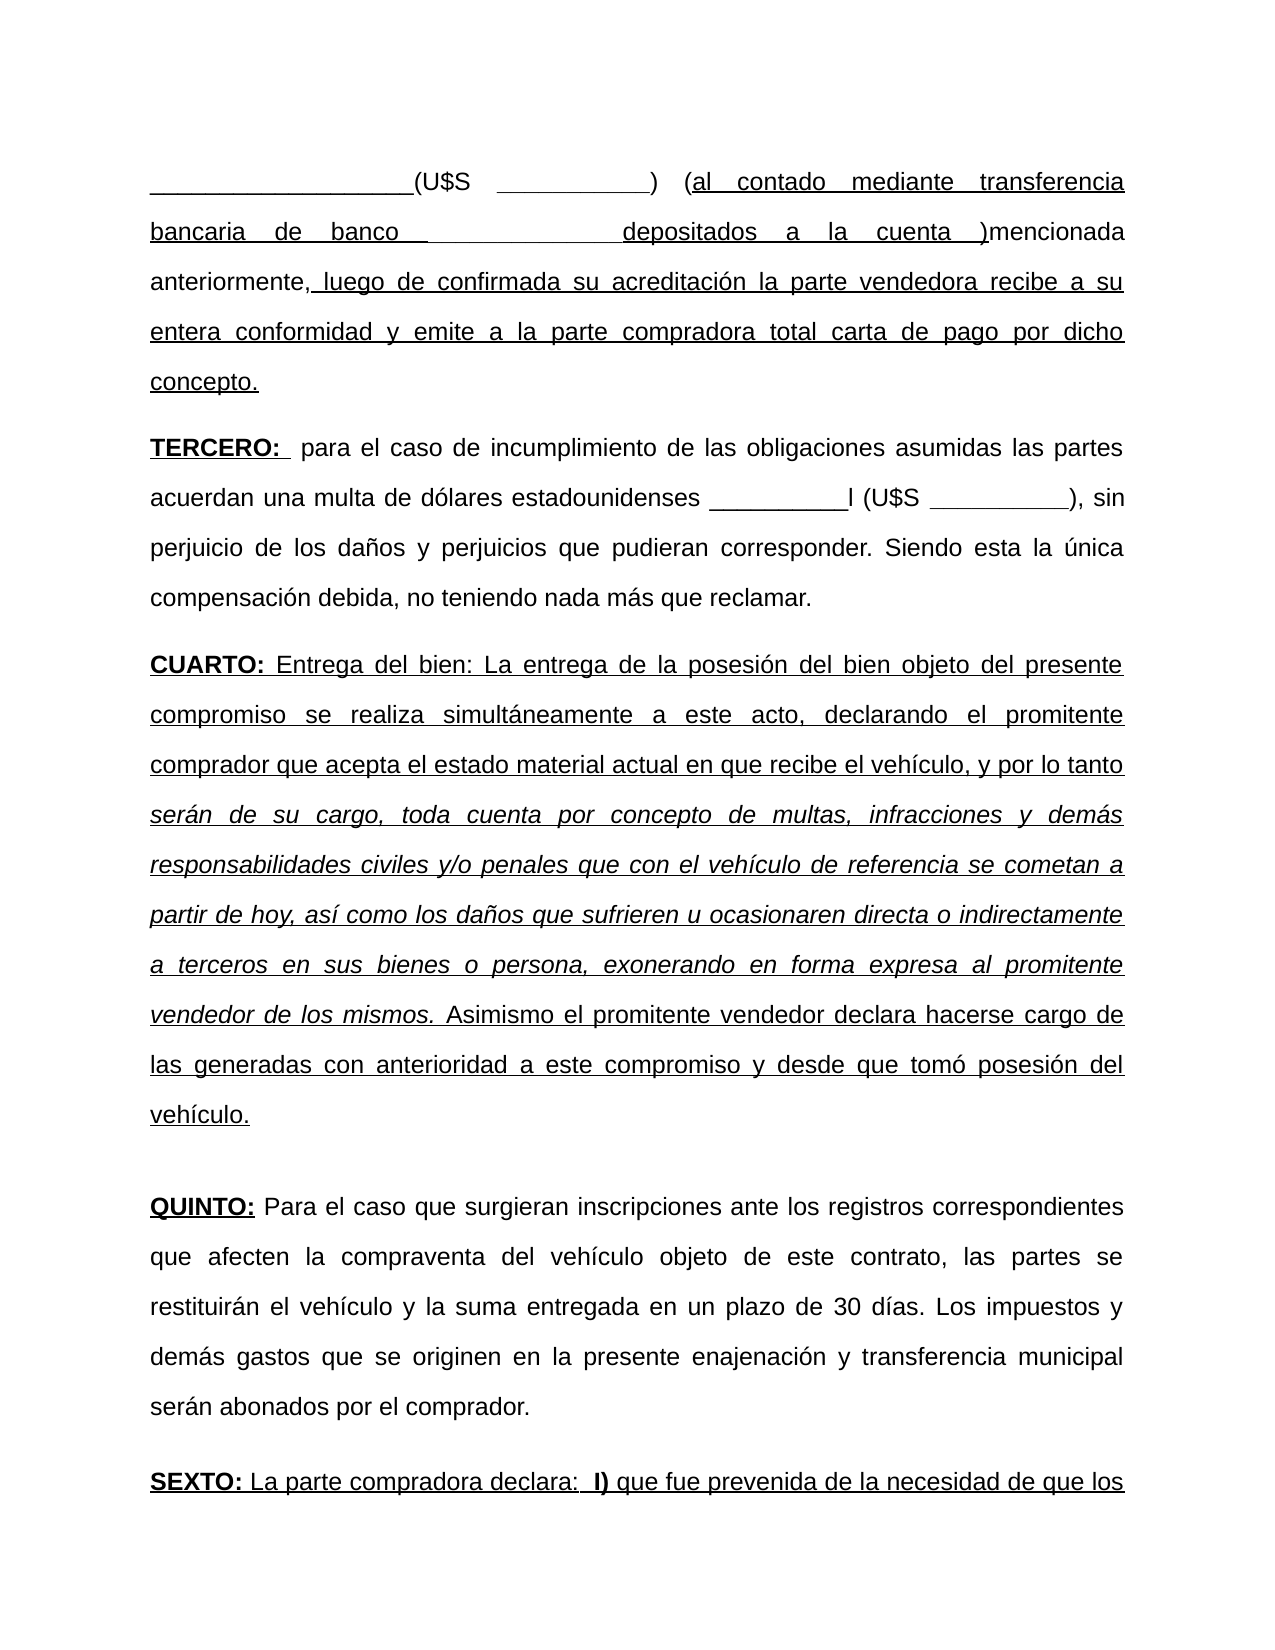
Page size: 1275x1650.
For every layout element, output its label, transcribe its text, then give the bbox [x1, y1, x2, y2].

text CUARTO: Entrega del bien: La entrega de la posesión del bien objeto del presente compromiso se realiza simultáneamente a este acto, declarando el promitente comprador que acepta el estado material actual en que recibe el vehículo, y por lo tanto serán de su cargo, toda cuenta por concepto de multas, infracciones y demás responsabilidades civiles y/o penales que con el vehículo de referencia se cometan a partir de hoy, así como los daños que sufrieren u ocasionaren directa o indirectamente a terceros en sus bienes o persona, exonerando en forma expresa al promitente vendedor de los mismos. Asimismo el promitente vendedor declara hacerse cargo de las generadas con anterioridad a este compromiso y desde que tomó posesión del vehículo. [150, 633, 1125, 725]
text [150, 150, 1125, 341]
text CUARTO: Entrega del bien: La entrega de la posesión del bien objeto del presente compromiso se realiza simultáneamente a este acto, declarando el promitente comprador que acepta el estado material actual en que recibe el vehículo, y por lo tanto serán de su cargo, toda cuenta por concepto de multas, infracciones y demás responsabilidades civiles y/o penales que con el vehículo de referencia se cometan a partir de hoy, así como los daños que sufrieren u ocasionaren directa o indirectamente a terceros en sus bienes o persona, exonerando en forma expresa al promitente vendedor de los mismos. Asimismo el promitente vendedor declara hacerse cargo de las generadas con anterioridad a este compromiso y desde que tomó posesión del vehículo. [150, 876, 1125, 925]
text QUINTO: Para el caso que surgieran inscripciones ante los registros correspondientes que afecten la compraventa del vehículo objeto de este contrato, las partes se restituirán el vehículo y la suma entregada en un plazo de 30 días. Los impuestos y demás gastos que se originen en la presente enajenación y transferencia municipal serán abonados por el comprador. [150, 1175, 1125, 1425]
text CUARTO: Entrega del bien: La entrega de la posesión del bien objeto del presente compromiso se realiza simultáneamente a este acto, declarando el promitente comprador que acepta el estado material actual en que recibe el vehículo, y por lo tanto serán de su cargo, toda cuenta por concepto de multas, infracciones y demás responsabilidades civiles y/o penales que con el vehículo de referencia se cometan a partir de hoy, así como los daños que sufrieren u ocasionaren directa o indirectamente a terceros en sus bienes o persona, exonerando en forma expresa al promitente vendedor de los mismos. Asimismo el promitente vendedor declara hacerse cargo de las generadas con anterioridad a este compromiso y desde que tomó posesión del vehículo. [150, 1026, 1125, 1075]
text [150, 1450, 1125, 1491]
text TERCERO: para el caso de incumplimiento de las obligaciones asumidas las partes acuerdan una multa de dólares estadounidenses __________l (U$S __________), sin perjuicio de los daños y perjuicios que pudieran corresponder. Siendo esta la única compensación debida, no teniendo nada más que reclamar. [150, 417, 1125, 617]
text CUARTO: Entrega del bien: La entrega de la posesión del bien objeto del presente compromiso se realiza simultáneamente a este acto, declarando el promitente comprador que acepta el estado material actual en que recibe el vehículo, y por lo tanto serán de su cargo, toda cuenta por concepto de multas, infracciones y demás responsabilidades civiles y/o penales que con el vehículo de referencia se cometan a partir de hoy, así como los daños que sufrieren u ocasionaren directa o indirectamente a terceros en sus bienes o persona, exonerando en forma expresa al promitente vendedor de los mismos. Asimismo el promitente vendedor declara hacerse cargo de las generadas con anterioridad a este compromiso y desde que tomó posesión del vehículo. [150, 1076, 1125, 1133]
text CUARTO: Entrega del bien: La entrega de la posesión del bien objeto del presente compromiso se realiza simultáneamente a este acto, declarando el promitente comprador que acepta el estado material actual en que recibe el vehículo, y por lo tanto serán de su cargo, toda cuenta por concepto de multas, infracciones y demás responsabilidades civiles y/o penales que con el vehículo de referencia se cometan a partir de hoy, así como los daños que sufrieren u ocasionaren directa o indirectamente a terceros en sus bienes o persona, exonerando en forma expresa al promitente vendedor de los mismos. Asimismo el promitente vendedor declara hacerse cargo de las generadas con anterioridad a este compromiso y desde que tomó posesión del vehículo. [150, 726, 1125, 775]
text CUARTO: Entrega del bien: La entrega de la posesión del bien objeto del presente compromiso se realiza simultáneamente a este acto, declarando el promitente comprador que acepta el estado material actual en que recibe el vehículo, y por lo tanto serán de su cargo, toda cuenta por concepto de multas, infracciones y demás responsabilidades civiles y/o penales que con el vehículo de referencia se cometan a partir de hoy, así como los daños que sufrieren u ocasionaren directa o indirectamente a terceros en sus bienes o persona, exonerando en forma expresa al promitente vendedor de los mismos. Asimismo el promitente vendedor declara hacerse cargo de las generadas con anterioridad a este compromiso y desde que tomó posesión del vehículo. [150, 976, 1125, 1025]
text CUARTO: Entrega del bien: La entrega de la posesión del bien objeto del presente compromiso se realiza simultáneamente a este acto, declarando el promitente comprador que acepta el estado material actual en que recibe el vehículo, y por lo tanto serán de su cargo, toda cuenta por concepto de multas, infracciones y demás responsabilidades civiles y/o penales que con el vehículo de referencia se cometan a partir de hoy, así como los daños que sufrieren u ocasionaren directa o indirectamente a terceros en sus bienes o persona, exonerando en forma expresa al promitente vendedor de los mismos. Asimismo el promitente vendedor declara hacerse cargo de las generadas con anterioridad a este compromiso y desde que tomó posesión del vehículo. [150, 926, 1125, 975]
text CUARTO: Entrega del bien: La entrega de la posesión del bien objeto del presente compromiso se realiza simultáneamente a este acto, declarando el promitente comprador que acepta el estado material actual en que recibe el vehículo, y por lo tanto serán de su cargo, toda cuenta por concepto de multas, infracciones y demás responsabilidades civiles y/o penales que con el vehículo de referencia se cometan a partir de hoy, así como los daños que sufrieren u ocasionaren directa o indirectamente a terceros en sus bienes o persona, exonerando en forma expresa al promitente vendedor de los mismos. Asimismo el promitente vendedor declara hacerse cargo de las generadas con anterioridad a este compromiso y desde que tomó posesión del vehículo. [150, 776, 1125, 875]
